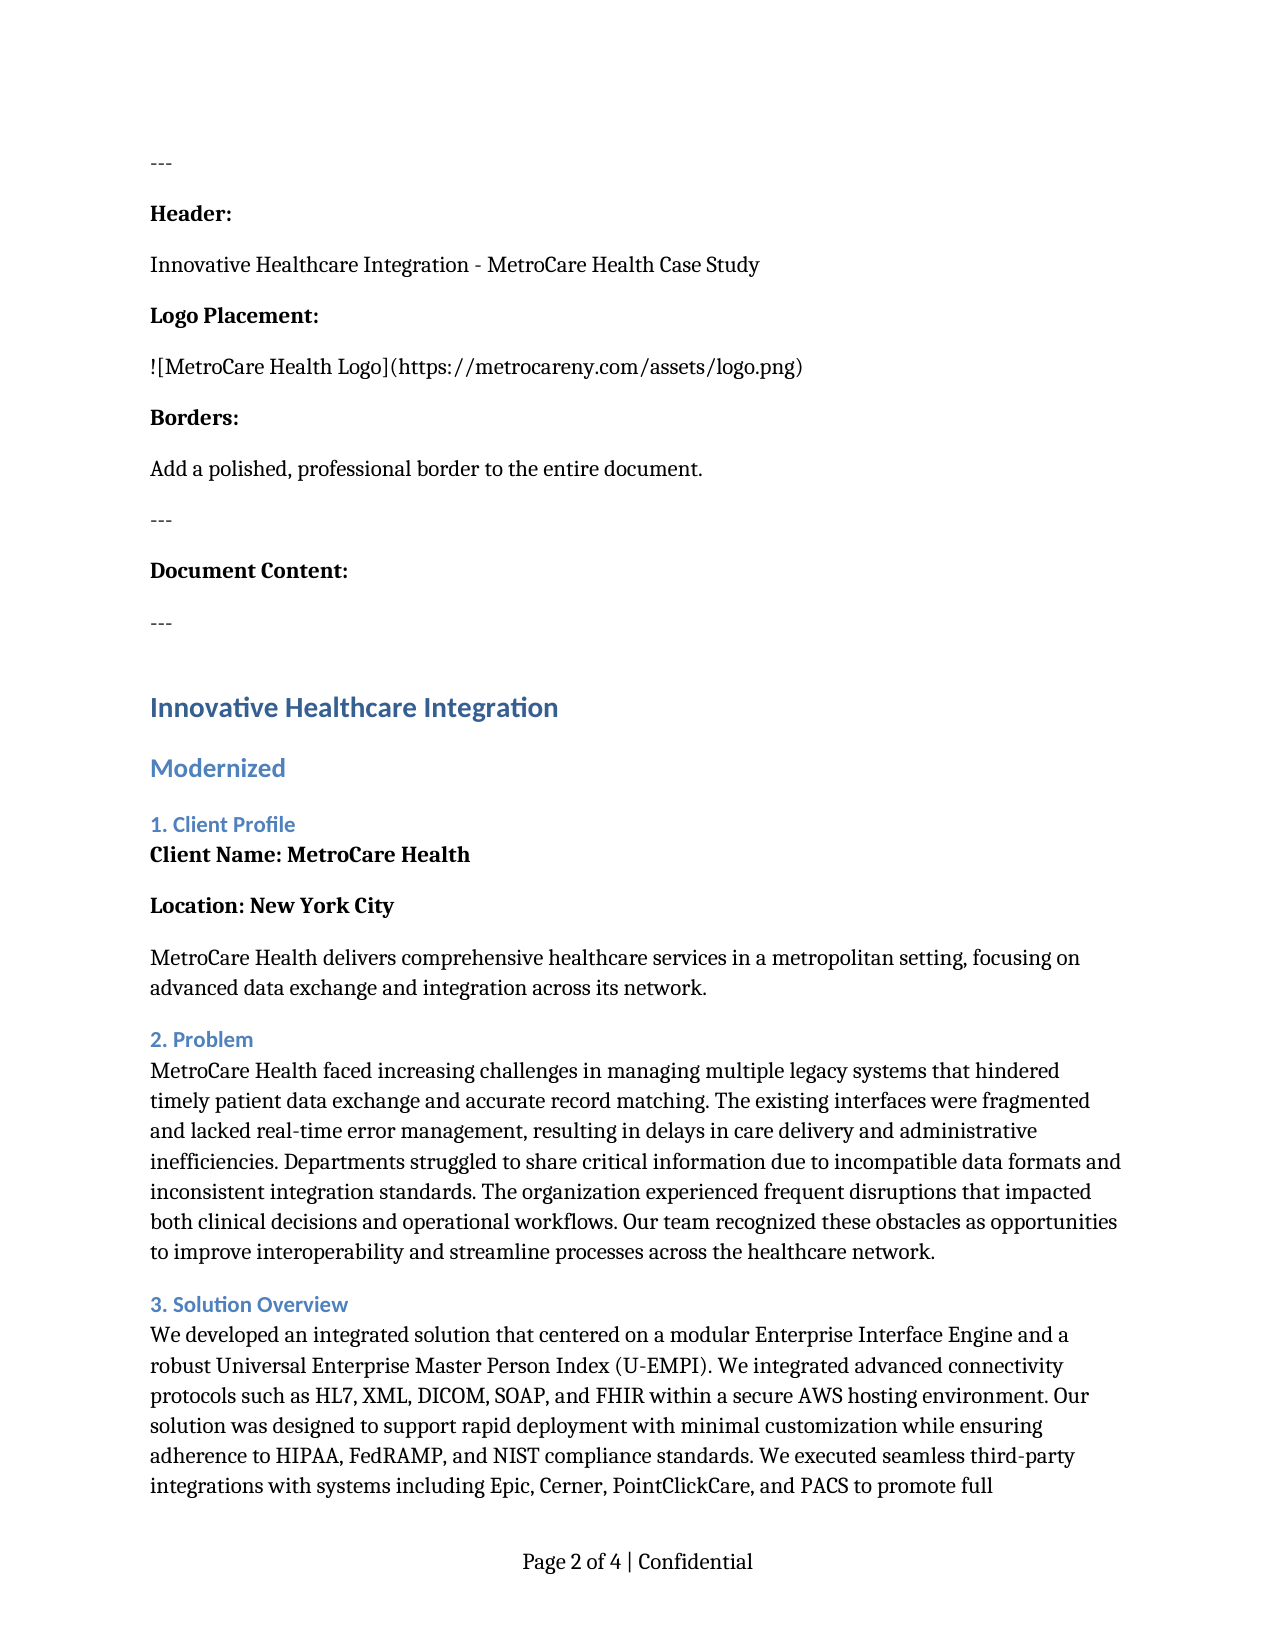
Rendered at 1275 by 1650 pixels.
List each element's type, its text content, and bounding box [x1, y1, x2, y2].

text MetroCare Health delivers comprehensive healthcare services in a metropolitan setting, focusing on advanced data exchange and integration across its network. [150, 944, 1125, 1001]
subtitle Modernized [150, 751, 1125, 784]
text Client Name: MetroCare Health [150, 842, 1125, 869]
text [150, 1322, 1125, 1500]
text --- [150, 507, 1125, 534]
text --- [150, 150, 1125, 176]
text Innovative Healthcare Integration - MetroCare Health Case Study [150, 252, 1125, 278]
text MetroCare Health faced increasing challenges in managing multiple legacy systems that hindered timely patient data exchange and accurate record matching. The existing interfaces were fragmented and lacked real-time error management, resulting in delays in care delivery and administrative inefficiencies. Departments struggled to share critical information due to incompatible data formats and inconsistent integration standards. The organization experienced frequent disruptions that impacted both clinical decisions and operational workflows. Our team recognized these obstacles as opportunities to improve interoperability and streamline processes across the healthcare network. [150, 1058, 1125, 1265]
text Document Content: [150, 558, 1125, 585]
subtitle 3. Solution Overview [150, 1290, 1125, 1318]
text Logo Placement: [150, 303, 1125, 329]
text Location: New York City [150, 893, 1125, 920]
subtitle 2. Problem [150, 1026, 1125, 1054]
text ![MetroCare Health Logo](https://metrocareny.com/assets/logo.png) [150, 354, 1125, 381]
text Borders: [150, 405, 1125, 432]
subtitle 1. Client Profile [150, 810, 1125, 838]
text --- [150, 609, 1125, 636]
text Add a polished, professional border to the entire document. [150, 456, 1125, 483]
text Header: [150, 201, 1125, 227]
subtitle Innovative Healthcare Integration [150, 689, 1125, 725]
